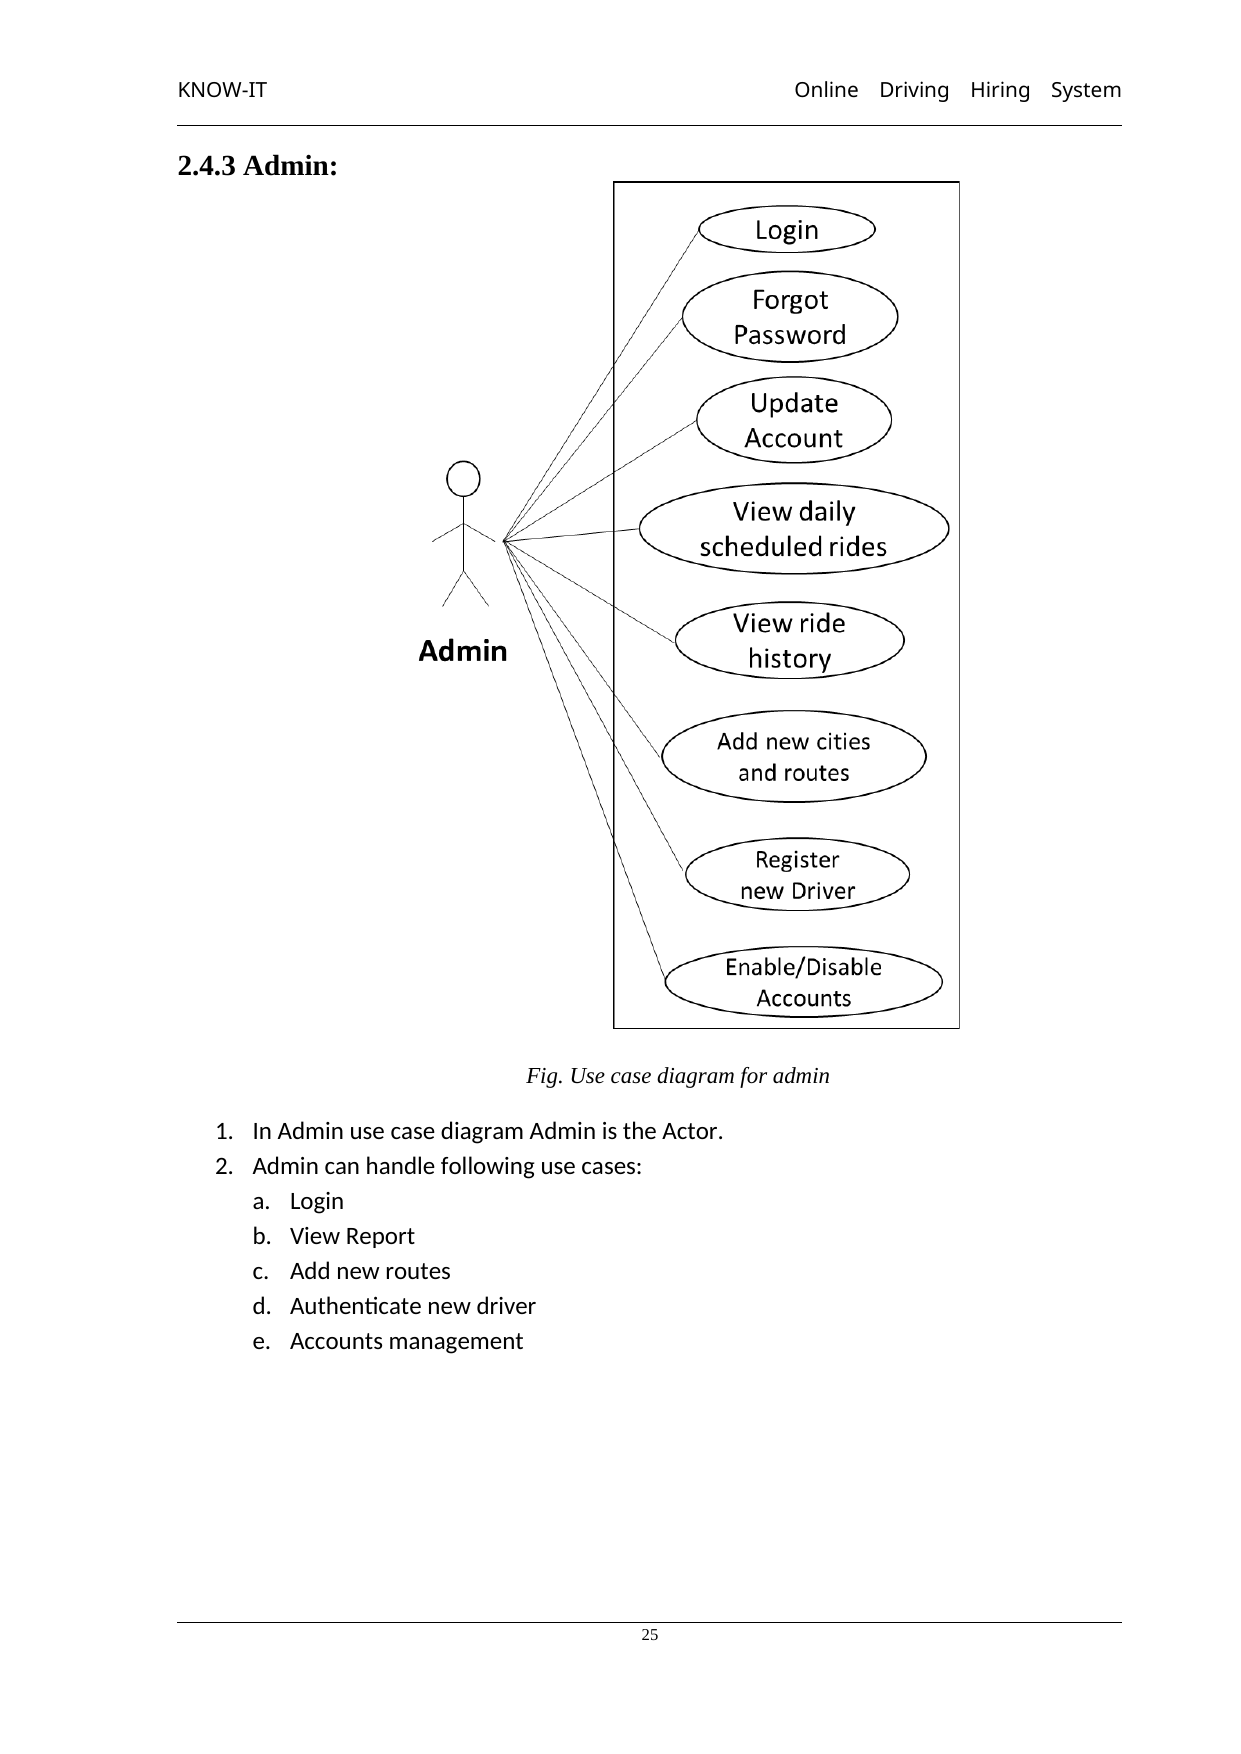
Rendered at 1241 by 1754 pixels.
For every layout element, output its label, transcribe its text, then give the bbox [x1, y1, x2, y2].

list Login [252, 1185, 1122, 1216]
list View Report [252, 1220, 1122, 1251]
list Accounts management [252, 1325, 1122, 1356]
list Add new routes [252, 1255, 1122, 1286]
list Admin can handle following use cases: [215, 1150, 1122, 1181]
text 2.4.3 Admin: [177, 148, 1122, 181]
list Authenticate new driver [252, 1290, 1122, 1321]
list In Admin use case diagram Admin is the Actor. [215, 1115, 1122, 1146]
picture [398, 181, 960, 1029]
text Fig. Use case diagram for admin [236, 1062, 1122, 1089]
